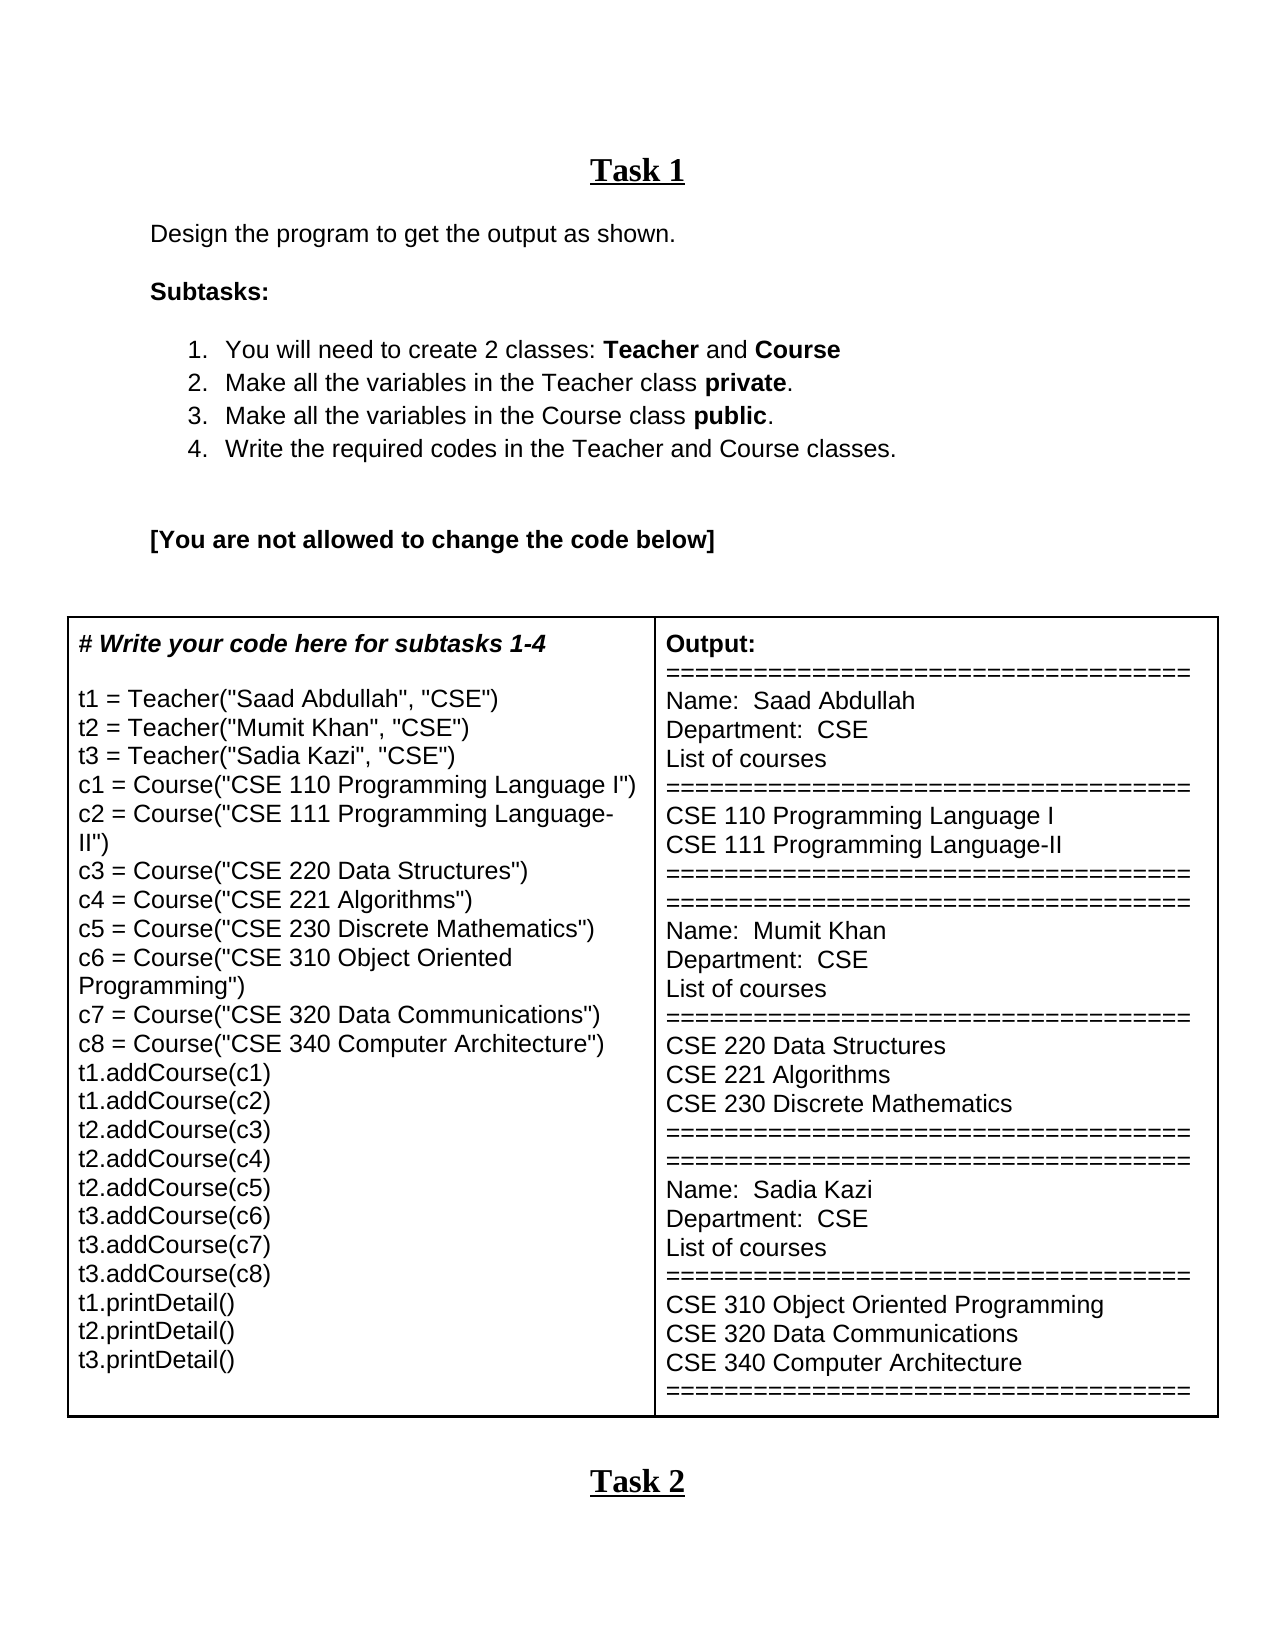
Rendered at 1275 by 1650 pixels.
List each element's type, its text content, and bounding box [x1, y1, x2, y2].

text Design the program to get the output as shown. [150, 219, 1125, 248]
text [You are not allowed to change the code below] [150, 525, 1125, 554]
text Subtasks: [150, 277, 1125, 306]
list Make all the variables in the Teacher class private. [187, 368, 1125, 397]
table_header Output: ==================================== Name: Saad Abdullah Department: CSE List of courses ==================================== CSE 110 Programming Language I CSE 111 Programming Language-II ==================================== ==================================== Name: Mumit Khan Department: CSE List of courses ==================================== CSE 220 Data Structures CSE 221 Algorithms CSE 230 Discrete Mathematics ==================================== ==================================== Name: Sadia Kazi Department: CSE List of courses ==================================== CSE 310 Object Oriented Programming CSE 320 Data Communications CSE 340 Computer Architecture ==================================== [656, 618, 1217, 1415]
list You will need to create 2 classes: Teacher and Course [187, 335, 1125, 364]
list Make all the variables in the Course class public. [187, 401, 1125, 430]
text Task 2 [150, 1462, 1125, 1500]
table_header # Write your code here for subtasks 1-4 t1 = Teacher("Saad Abdullah", "CSE") t2 = Teacher("Mumit Khan", "CSE") t3 = Teacher("Sadia Kazi", "CSE") c1 = Course("CSE 110 Programming Language I") c2 = Course("CSE 111 Programming Language-II") c3 = Course("CSE 220 Data Structures") c4 = Course("CSE 221 Algorithms") c5 = Course("CSE 230 Discrete Mathematics") c6 = Course("CSE 310 Object Oriented Programming") c7 = Course("CSE 320 Data Communications") c8 = Course("CSE 340 Computer Architecture") t1.addCourse(c1) t1.addCourse(c2) t2.addCourse(c3) t2.addCourse(c4) t2.addCourse(c5) t3.addCourse(c6) t3.addCourse(c7) t3.addCourse(c8) t1.printDetail() t2.printDetail() t3.printDetail() [69, 618, 654, 1415]
list Write the required codes in the Teacher and Course classes. [187, 434, 1125, 463]
text Task 1 [150, 150, 1125, 188]
